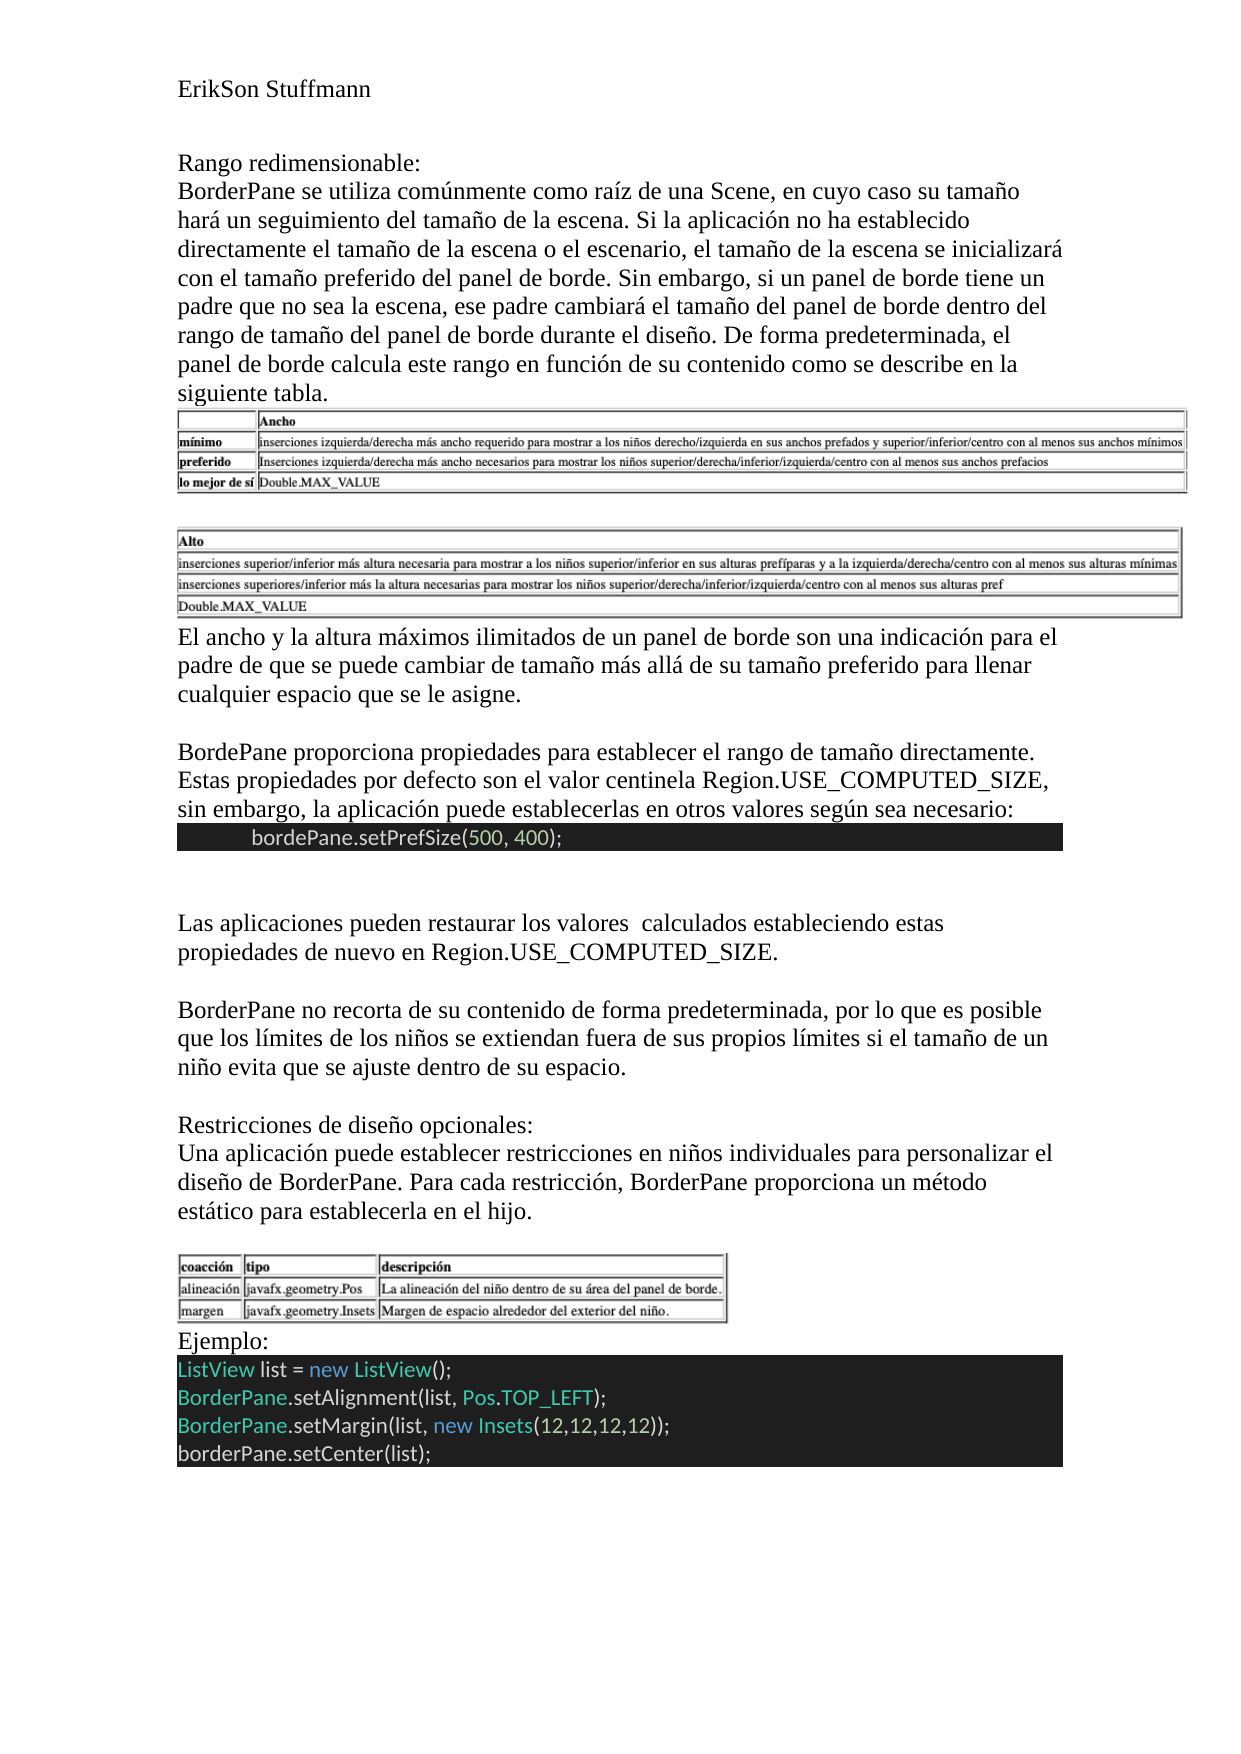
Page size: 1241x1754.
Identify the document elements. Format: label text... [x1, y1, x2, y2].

text Las aplicaciones pueden restaurar los valores calculados estableciendo estas propiedades de nuevo en Region.USE_COMPUTED_SIZE. [177, 880, 1063, 966]
picture [177, 525, 1188, 622]
text Una aplicación puede establecer restricciones en niños individuales para personalizar el diseño de BorderPane. Para cada restricción, BorderPane proporciona un método estático para establecerla en el hijo. [177, 1138, 1063, 1225]
text bordePane.setPrefSize(500, 400); [177, 823, 1063, 851]
text Ejemplo: [177, 1326, 1063, 1355]
picture [177, 1253, 732, 1326]
text Restricciones de diseño opcionales: [177, 1110, 1063, 1138]
text BordePane proporciona propiedades para establecer el rango de tamaño directamente. Estas propiedades por defecto son el valor centinela Region.USE_COMPUTED_SIZE, sin embargo, la aplicación puede establecerlas en otros valores según sea necesario: [177, 737, 1063, 823]
text El ancho y la altura máximos ilimitados de un panel de borde son una indicación para el padre de que se puede cambiar de tamaño más allá de su tamaño preferido para llenar cualquier espacio que se le asigne. [177, 622, 1063, 708]
picture [177, 406, 1188, 497]
text ListView list = new ListView(); [177, 1355, 1063, 1383]
text BorderPane se utiliza comúnmente como raíz de una Scene, en cuyo caso su tamaño hará un seguimiento del tamaño de la escena. Si la aplicación no ha establecido directamente el tamaño de la escena o el escenario, el tamaño de la escena se inicializará con el tamaño preferido del panel de borde. Sin embargo, si un panel de borde tiene un padre que no sea la escena, ese padre cambiará el tamaño del panel de borde dentro del rango de tamaño del panel de borde durante el diseño. De forma predeterminada, el panel de borde calcula este rango en función de su contenido como se describe en la siguiente tabla. [177, 176, 1063, 406]
text borderPane.setCenter(list); [177, 1439, 1063, 1467]
text BorderPane no recorta de su contenido de forma predeterminada, por lo que es posible que los límites de los niños se extiendan fuera de sus propios límites si el tamaño de un niño evita que se ajuste dentro de su espacio. [177, 995, 1063, 1081]
text BorderPane.setMargin(list, new Insets(12,12,12,12)); [177, 1411, 1063, 1439]
text Rango redimensionable: [177, 148, 1063, 176]
text BorderPane.setAlignment(list, Pos.TOP_LEFT); [177, 1383, 1063, 1411]
